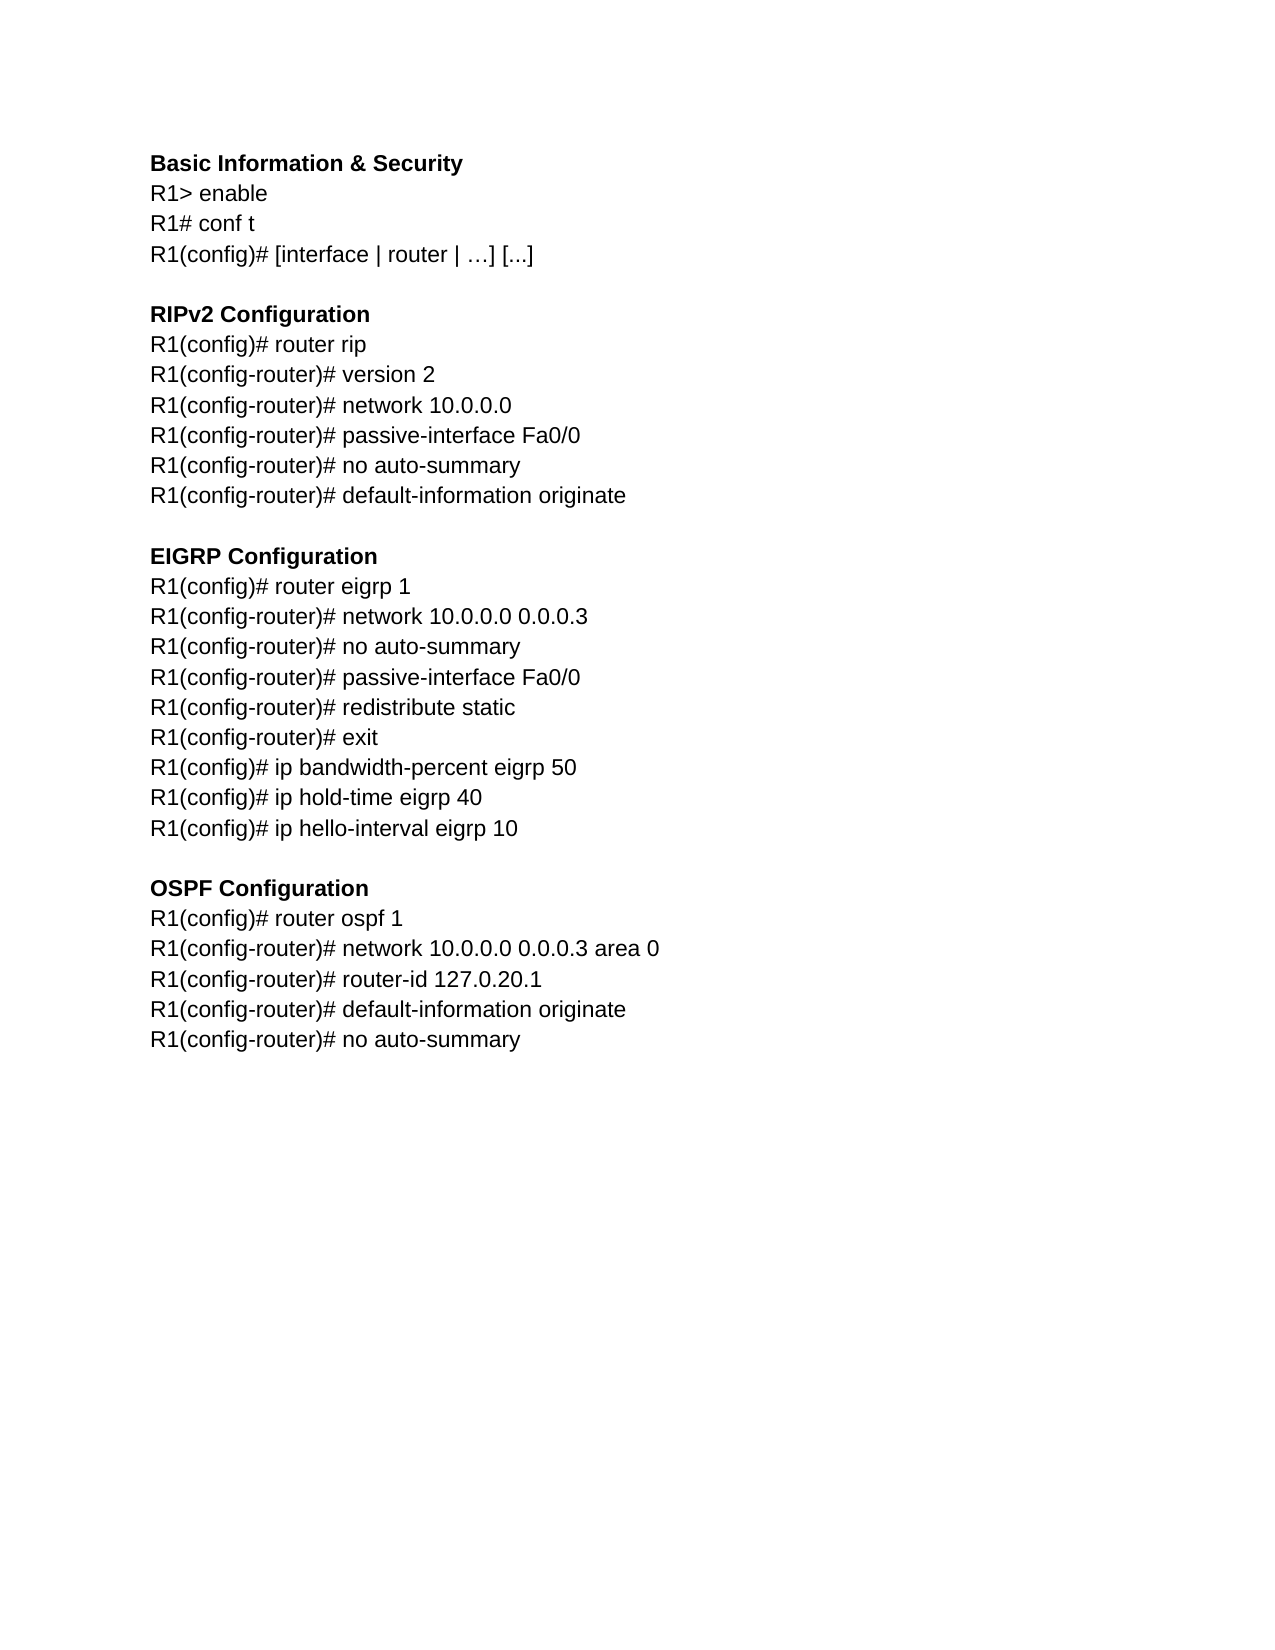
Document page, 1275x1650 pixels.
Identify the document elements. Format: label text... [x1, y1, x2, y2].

text R1# conf t [150, 210, 1125, 237]
text R1(config-router)# version 2 [150, 361, 1125, 388]
text OSPF Configuration [150, 875, 1125, 901]
text R1(config-router)# default-information originate [150, 996, 1125, 1022]
text R1(config)# ip bandwidth-percent eigrp 50 [150, 754, 1125, 781]
text R1(config-router)# network 10.0.0.0 0.0.0.3 [150, 603, 1125, 629]
text R1(config-router)# router-id 127.0.20.1 [150, 966, 1125, 992]
text R1(config)# router ospf 1 [150, 905, 1125, 932]
text R1(config-router)# no auto-summary [150, 452, 1125, 478]
text R1(config)# ip hold-time eigrp 40 [150, 784, 1125, 811]
text R1(config-router)# passive-interface Fa0/0 [150, 422, 1125, 448]
text R1> enable [150, 180, 1125, 207]
text R1(config-router)# default-information originate [150, 482, 1125, 509]
text R1(config)# ip hello-interval eigrp 10 [150, 814, 1125, 841]
text R1(config)# [interface | router | …] [...] [150, 241, 1125, 267]
text R1(config-router)# exit [150, 724, 1125, 750]
text R1(config-router)# network 10.0.0.0 [150, 392, 1125, 418]
text R1(config-router)# passive-interface Fa0/0 [150, 663, 1125, 690]
text R1(config-router)# no auto-summary [150, 1026, 1125, 1052]
text R1(config-router)# no auto-summary [150, 633, 1125, 660]
text RIPv2 Configuration [150, 301, 1125, 327]
text Basic Information & Security [150, 150, 1125, 176]
text EIGRP Configuration [150, 543, 1125, 569]
text R1(config)# router eigrp 1 [150, 573, 1125, 599]
text R1(config-router)# redistribute static [150, 694, 1125, 720]
text R1(config)# router rip [150, 331, 1125, 358]
text R1(config-router)# network 10.0.0.0 0.0.0.3 area 0 [150, 935, 1125, 962]
